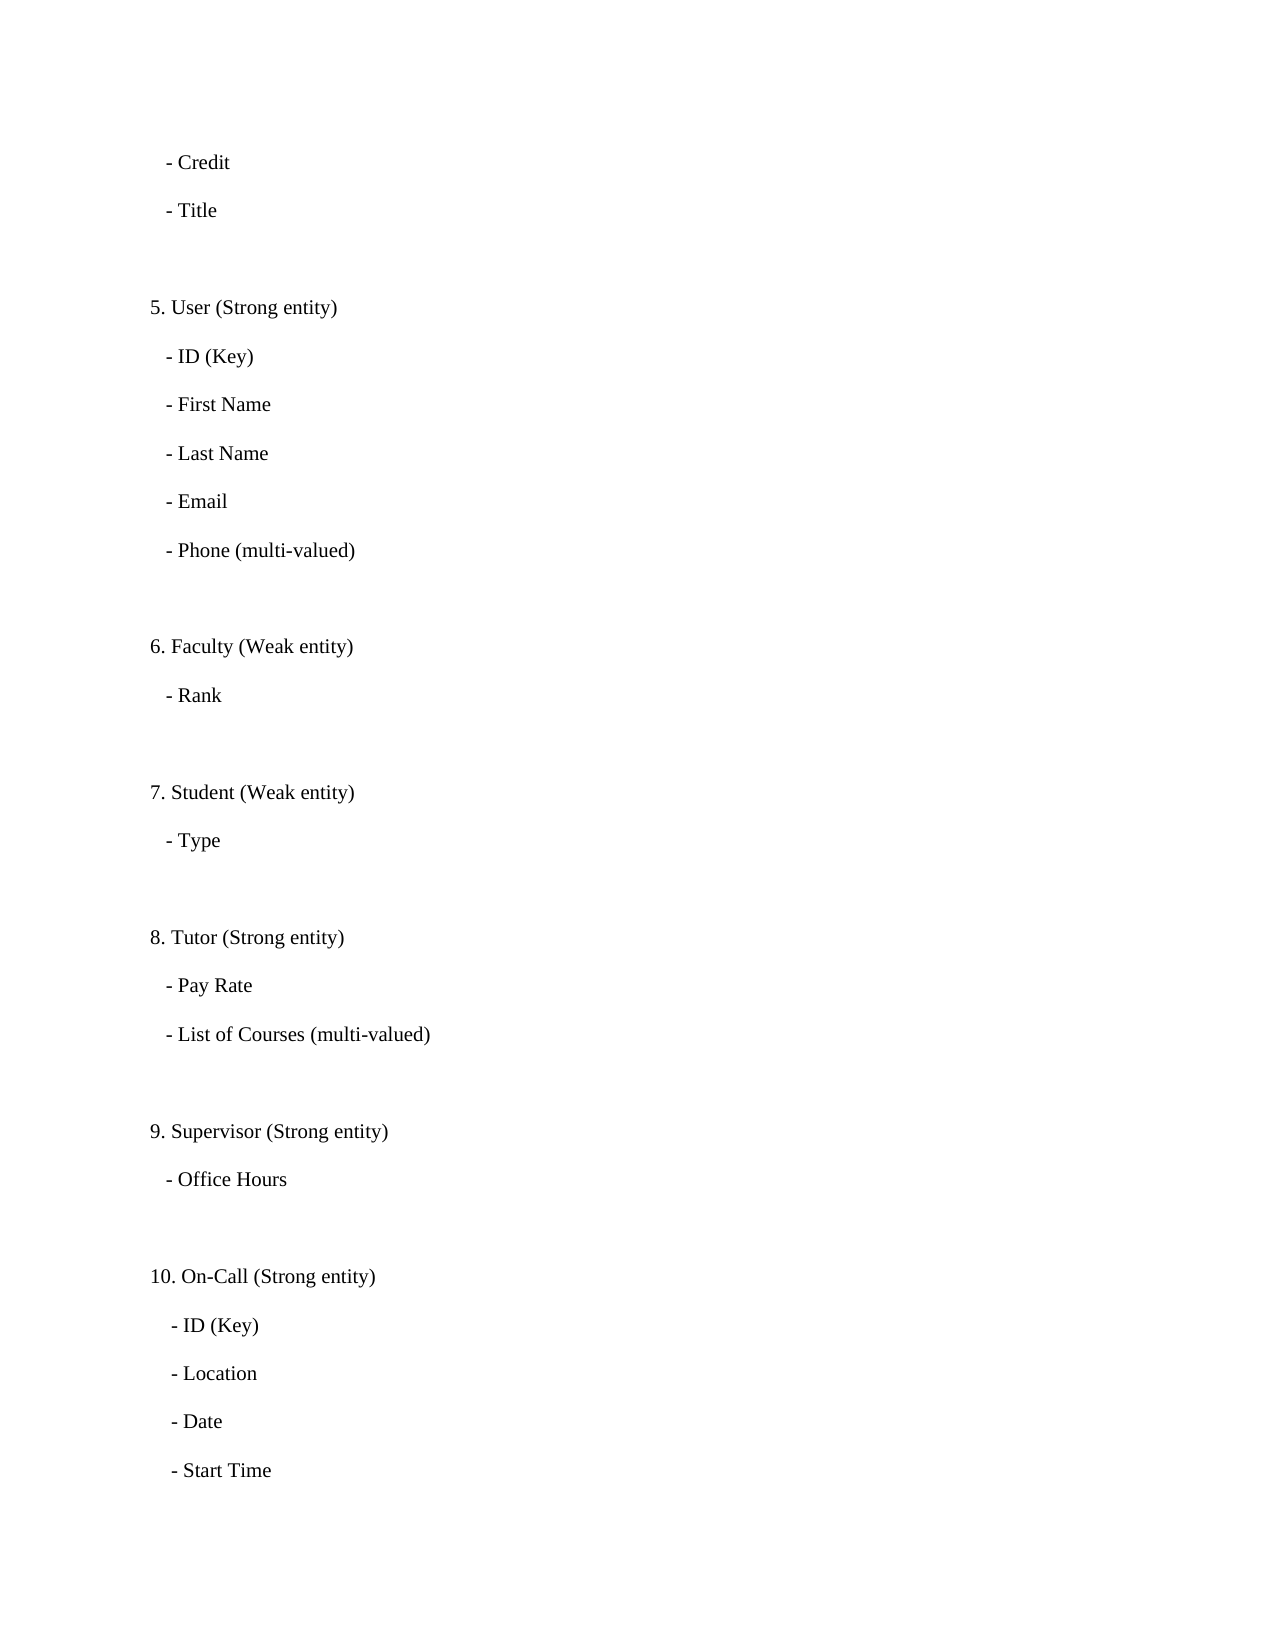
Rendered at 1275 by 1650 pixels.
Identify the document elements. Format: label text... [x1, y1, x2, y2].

text - Rank [150, 683, 1125, 707]
text - Last Name [150, 441, 1125, 465]
text - Date [150, 1409, 1125, 1433]
text - Pay Rate [150, 973, 1125, 997]
text 6. Faculty (Weak entity) [150, 634, 1125, 658]
text 9. Supervisor (Strong entity) [150, 1119, 1125, 1143]
text - ID (Key) [150, 1312, 1125, 1337]
text - List of Courses (multi-valued) [150, 1022, 1125, 1046]
text 7. Student (Weak entity) [150, 780, 1125, 804]
text - Title [150, 198, 1125, 222]
text - Phone (multi-valued) [150, 537, 1125, 562]
text - Email [150, 489, 1125, 513]
text - Credit [150, 150, 1125, 174]
text - Type [150, 828, 1125, 852]
text 10. On-Call (Strong entity) [150, 1264, 1125, 1288]
text - ID (Key) [150, 344, 1125, 368]
text - Start Time [150, 1458, 1125, 1482]
text - Location [150, 1361, 1125, 1385]
text - First Name [150, 392, 1125, 416]
text 8. Tutor (Strong entity) [150, 925, 1125, 949]
text 5. User (Strong entity) [150, 295, 1125, 319]
text - Office Hours [150, 1167, 1125, 1191]
